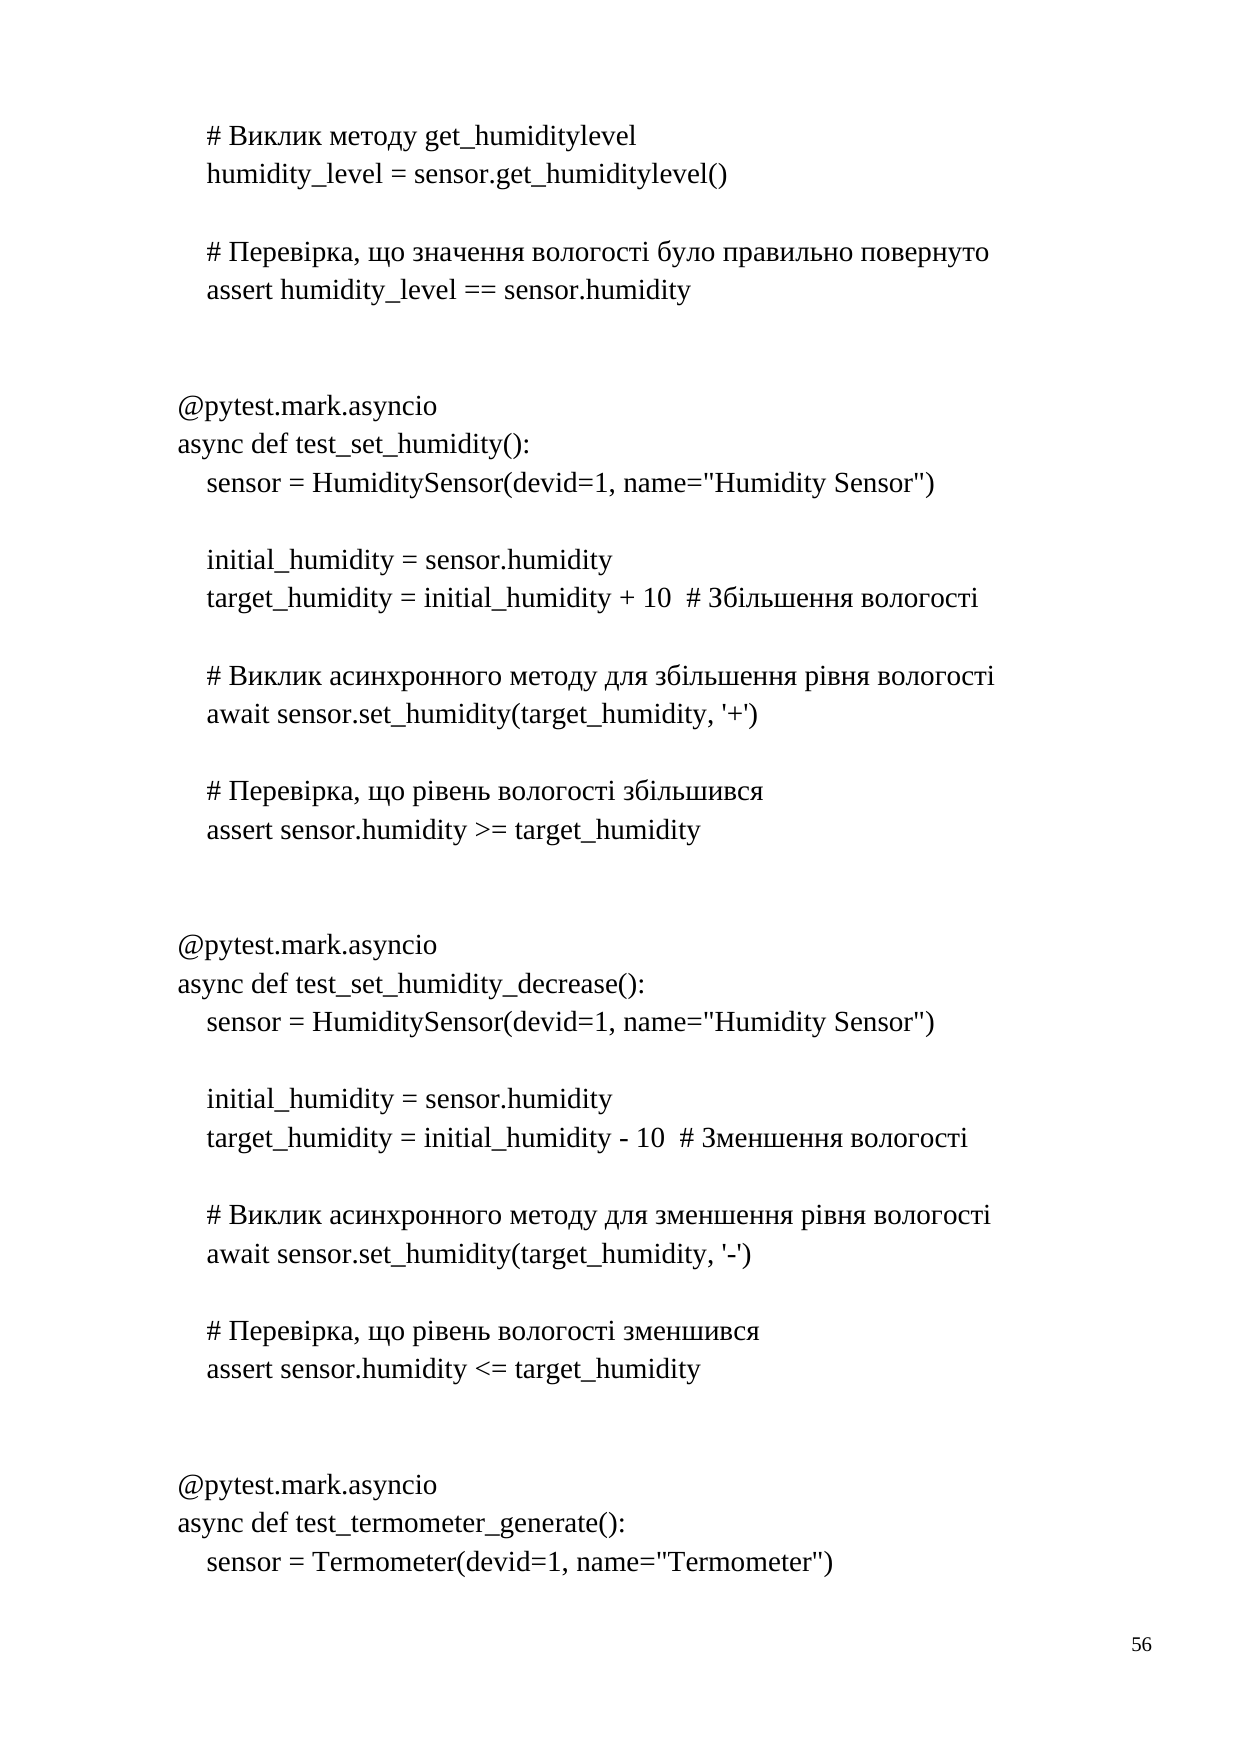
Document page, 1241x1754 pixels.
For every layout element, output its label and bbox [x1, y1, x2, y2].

text [177, 118, 1152, 1616]
